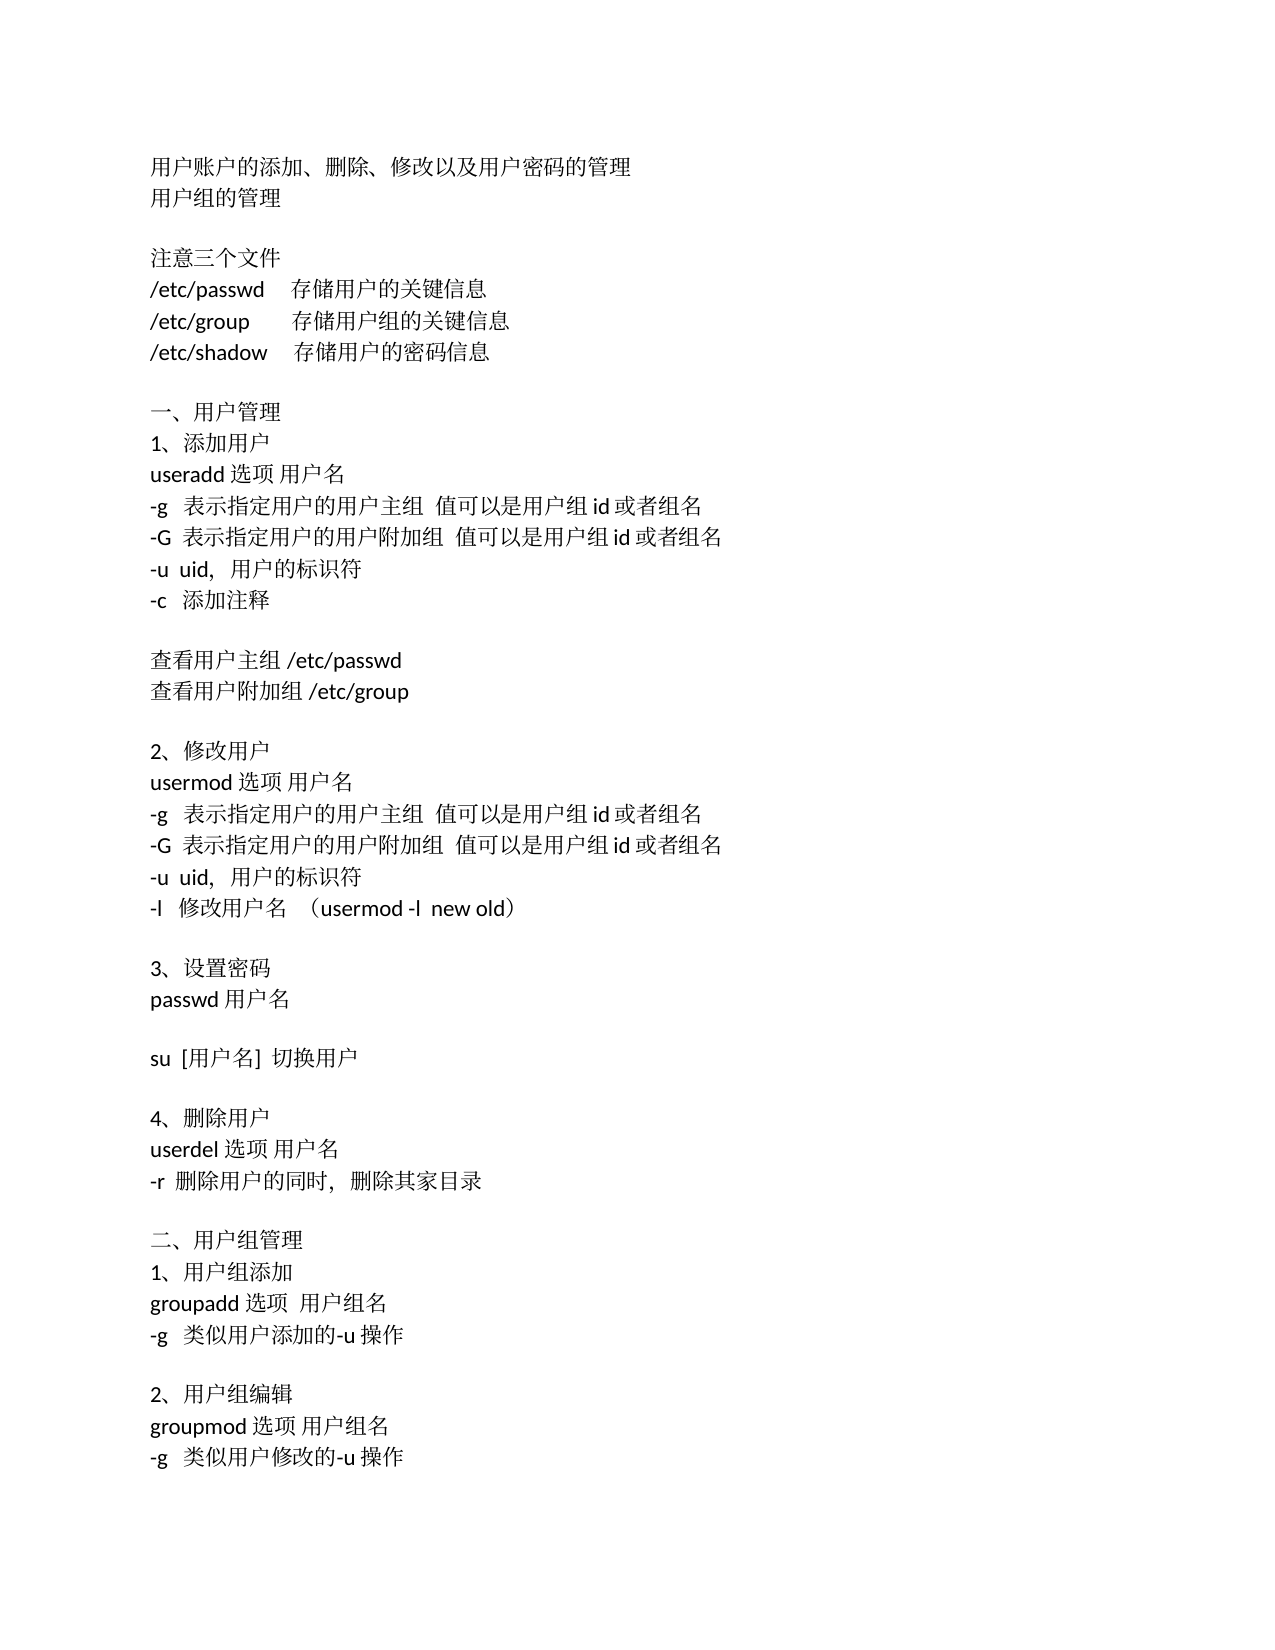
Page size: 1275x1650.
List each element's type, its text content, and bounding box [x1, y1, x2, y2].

text 2、用户组编辑 [150, 1377, 1125, 1409]
text -u uid，用户的标识符 [150, 860, 1125, 891]
text 二、用户组管理 [150, 1223, 1125, 1255]
text -g 类似用户添加的-u操作 [150, 1318, 1125, 1349]
text usermod 选项 用户名 [150, 765, 1125, 797]
text 4、删除用户 [150, 1101, 1125, 1133]
text 注意三个文件 [150, 241, 1125, 272]
text groupmod 选项 用户组名 [150, 1409, 1125, 1440]
text /etc/passwd 存储用户的关键信息 [150, 272, 1125, 304]
text 1、添加用户 [150, 426, 1125, 458]
text -G 表示指定用户的用户附加组 值可以是用户组id或者组名 [150, 828, 1125, 860]
text -l 修改用户名 （usermod -l new old） [150, 891, 1125, 923]
text 3、设置密码 [150, 951, 1125, 982]
text 查看用户附加组 /etc/group [150, 674, 1125, 706]
text -G 表示指定用户的用户附加组 值可以是用户组id或者组名 [150, 521, 1125, 552]
text -g 表示指定用户的用户主组 值可以是用户组id或者组名 [150, 489, 1125, 521]
text groupadd 选项 用户组名 [150, 1286, 1125, 1318]
text 一、用户管理 [150, 395, 1125, 426]
text -g 类似用户修改的-u操作 [150, 1440, 1125, 1472]
text 1、用户组添加 [150, 1255, 1125, 1286]
text passwd 用户名 [150, 982, 1125, 1014]
text su [用户名] 切换用户 [150, 1042, 1125, 1073]
text 用户账户的添加、删除、修改以及用户密码的管理 [150, 150, 1125, 181]
text useradd 选项 用户名 [150, 458, 1125, 489]
text 用户组的管理 [150, 181, 1125, 213]
text /etc/shadow 存储用户的密码信息 [150, 335, 1125, 367]
text -r 删除用户的同时，删除其家目录 [150, 1164, 1125, 1196]
text /etc/group 存储用户组的关键信息 [150, 304, 1125, 335]
text 2、修改用户 [150, 734, 1125, 765]
text userdel 选项 用户名 [150, 1133, 1125, 1164]
text -u uid，用户的标识符 [150, 552, 1125, 583]
text -g 表示指定用户的用户主组 值可以是用户组id或者组名 [150, 797, 1125, 828]
text 查看用户主组 /etc/passwd [150, 643, 1125, 674]
text -c 添加注释 [150, 583, 1125, 615]
